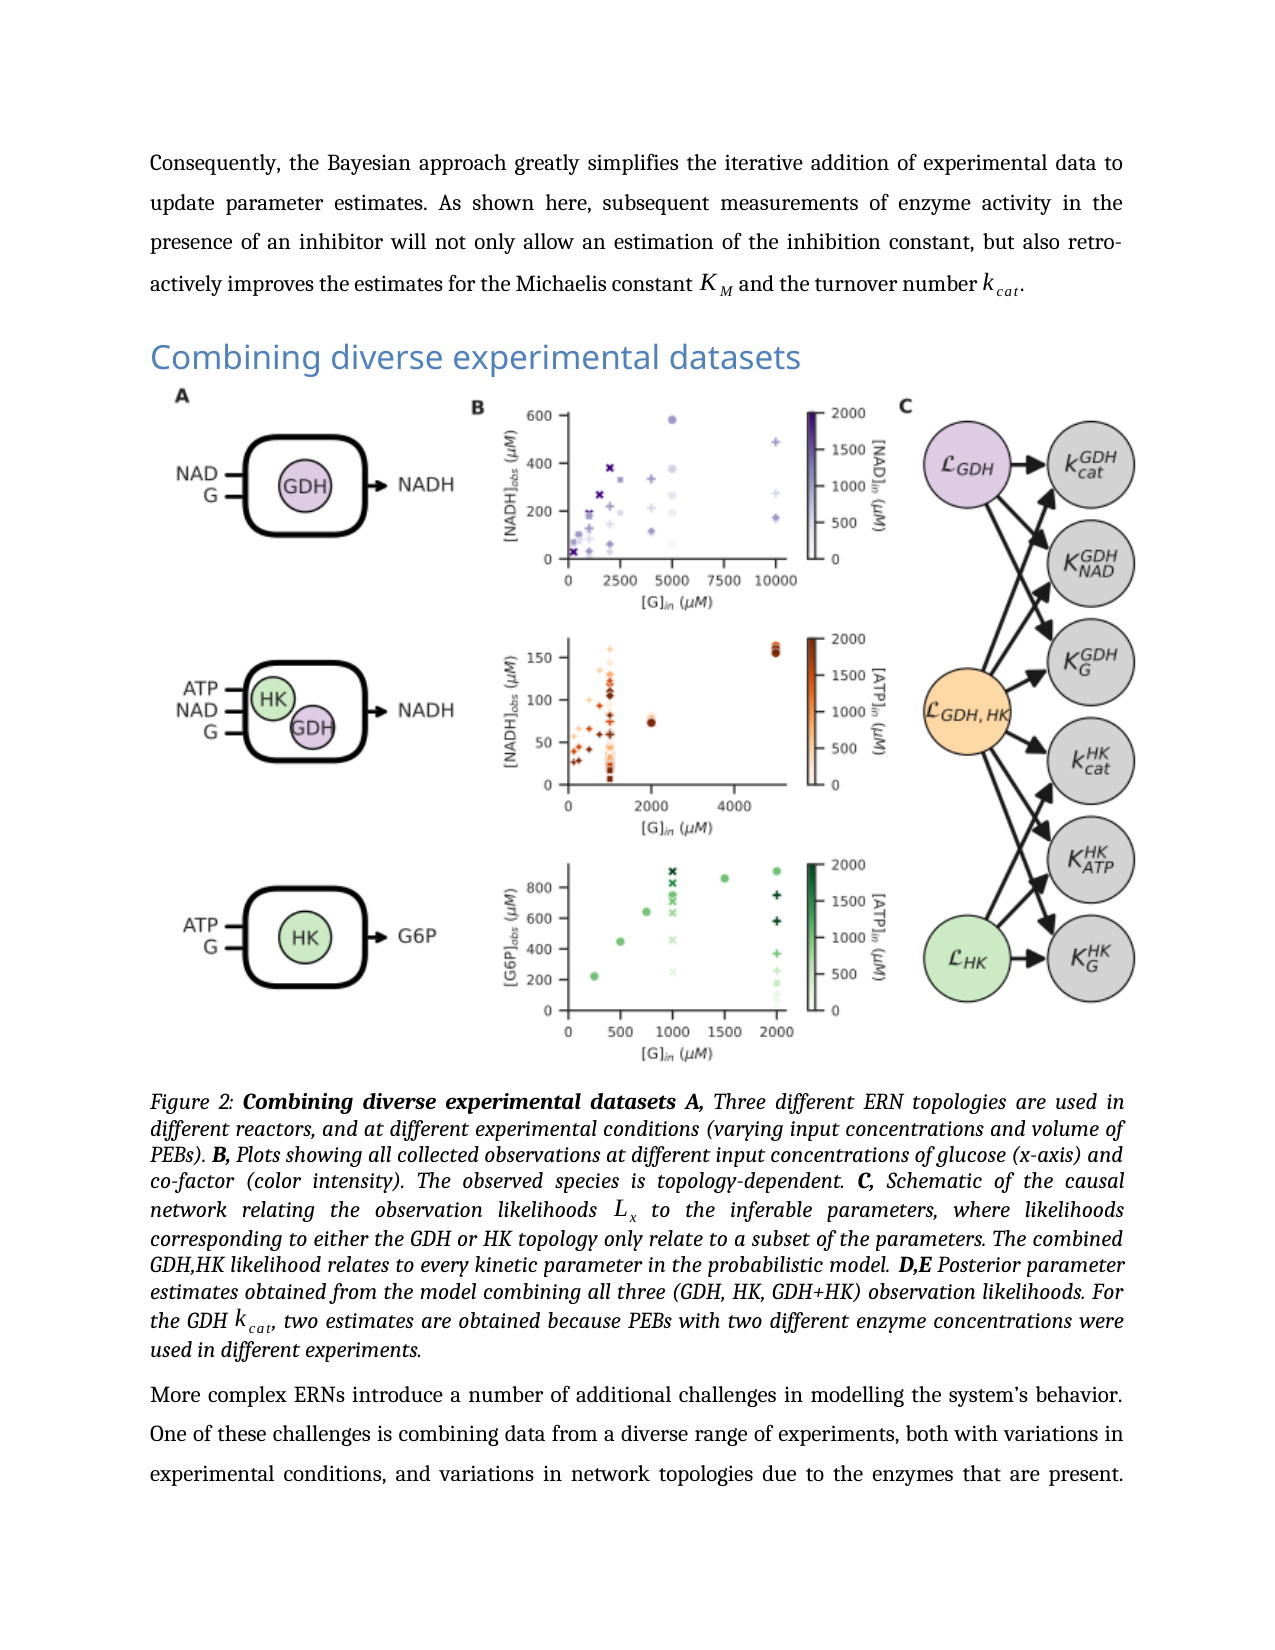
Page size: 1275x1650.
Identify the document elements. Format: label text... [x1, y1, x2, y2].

text Consequently, the Bayesian approach greatly simplifies the iterative addition of experimental data to update parameter estimates. As shown here, subsequent measurements of enzyme activity in the presence of an inhibitor will not only allow an estimation of the inhibition constant, but also retro-actively improves the estimates for the Michaelis constant and the turnover number . [150, 150, 1125, 300]
subtitle Combining diverse experimental datasets [150, 334, 1125, 379]
text Figure 2: Combining diverse experimental datasets A, Three different ERN topologies are used in different reactors, and at different experimental conditions (varying input concentrations and volume of PEBs). B, Plots showing all collected observations at different input concentrations of glucose (x-axis) and co-factor (color intensity). The observed species is topology-dependent. C, Schematic of the causal network relating the observation likelihoods to the inferable parameters, where likelihoods corresponding to either the GDH or HK topology only relate to a subset of the parameters. The combined GDH,HK likelihood relates to every kinetic parameter in the probabilistic model. D,E Posterior parameter estimates obtained from the model combining all three (GDH, HK, GDH+HK) observation likelihoods. For the GDH , two estimates are obtained because PEBs with two different enzyme concentrations were used in different experiments. [150, 1089, 1125, 1363]
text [150, 1381, 1125, 1487]
picture [168, 379, 1144, 1069]
